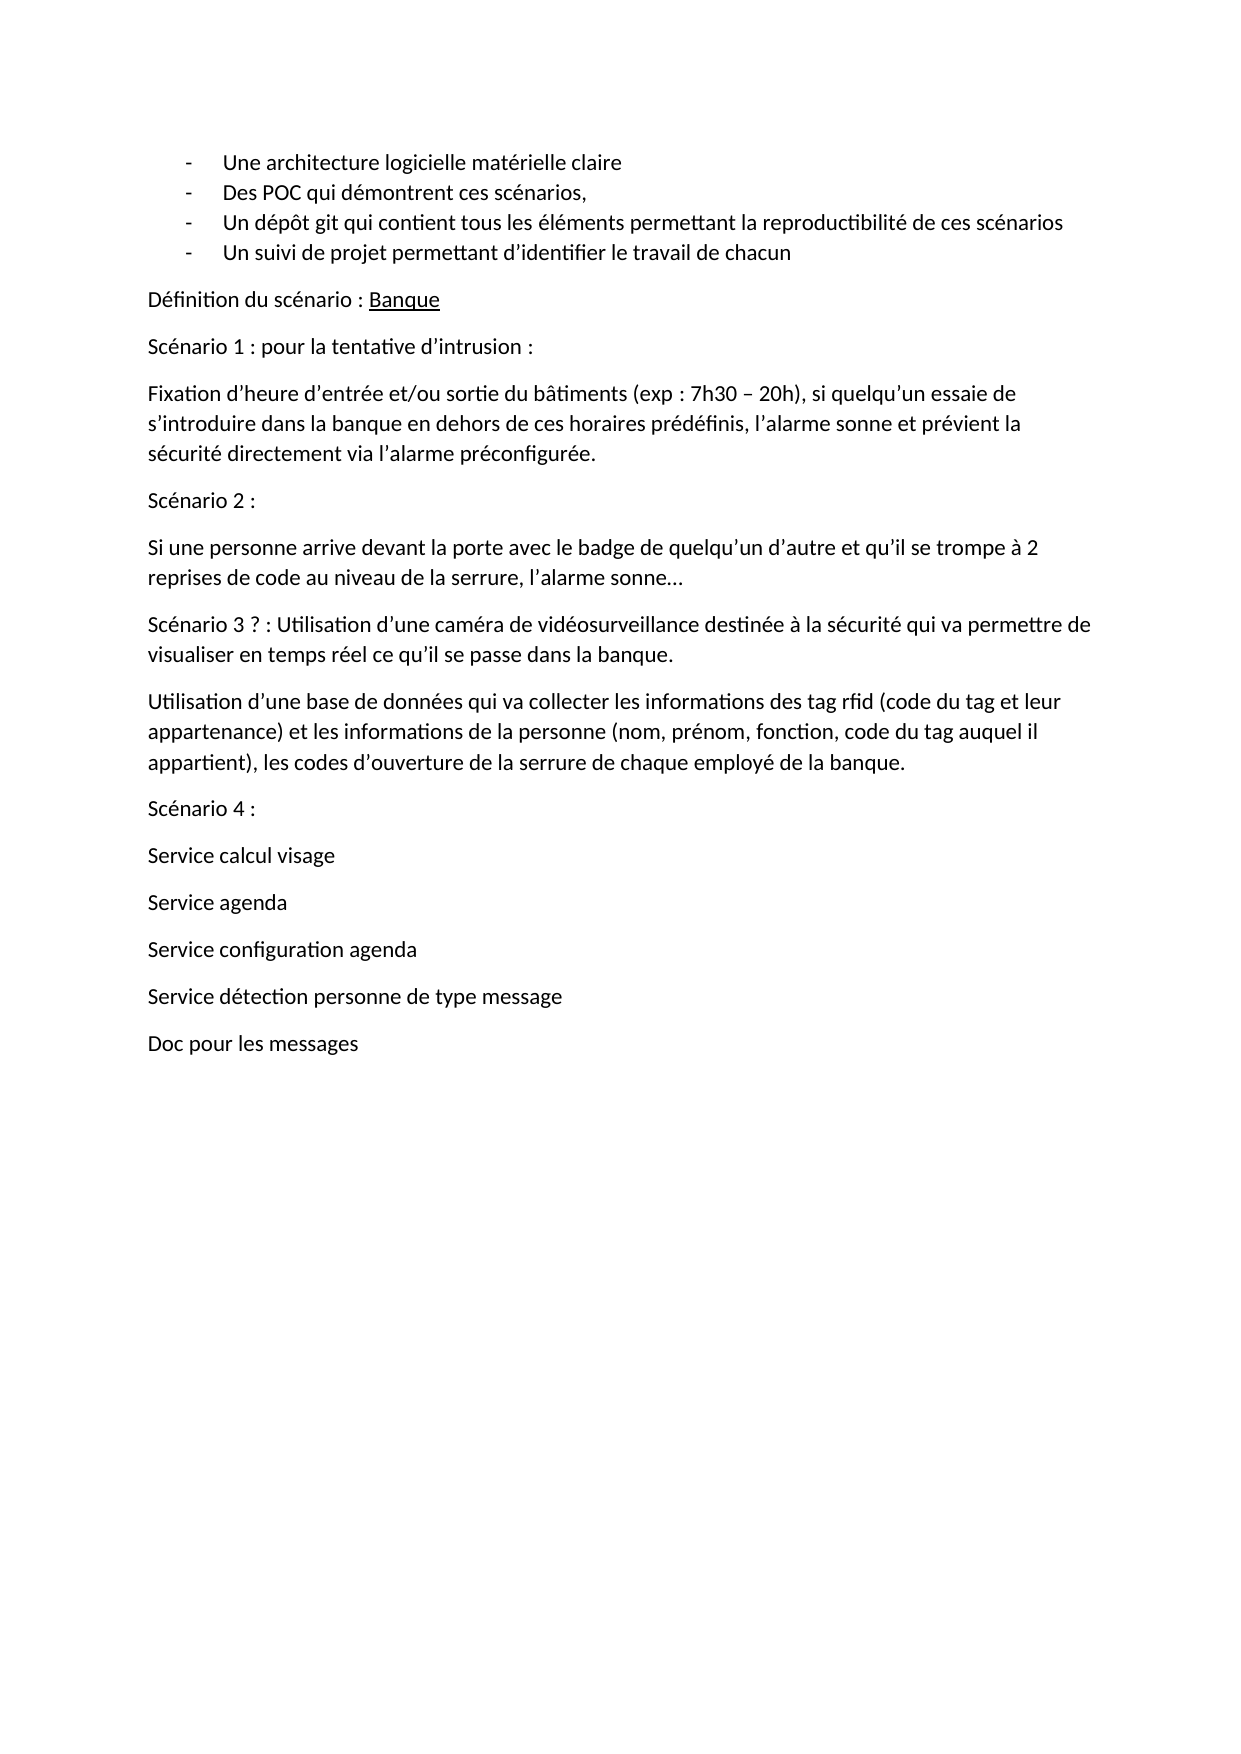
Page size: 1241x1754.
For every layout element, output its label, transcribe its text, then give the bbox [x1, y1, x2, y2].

text Service agenda [148, 888, 1093, 916]
list Des POC qui démontrent ces scénarios, [185, 178, 1093, 206]
text Service détection personne de type message [148, 982, 1093, 1010]
text Scénario 1 : pour la tentative d’intrusion : [148, 332, 1093, 360]
text Scénario 2 : [148, 486, 1093, 514]
text Fixation d’heure d’entrée et/ou sortie du bâtiments (exp : 7h30 – 20h), si quelqu’un essaie de s’introduire dans la banque en dehors de ces horaires prédéfinis, l’alarme sonne et prévient la sécurité directement via l’alarme préconfigurée. [148, 379, 1093, 467]
text Scénario 4 : [148, 794, 1093, 822]
text Service configuration agenda [148, 935, 1093, 963]
list Un dépôt git qui contient tous les éléments permettant la reproductibilité de ces scénarios [185, 208, 1093, 236]
text Scénario 3 ? : Utilisation d’une caméra de vidéosurveillance destinée à la sécurité qui va permettre de visualiser en temps réel ce qu’il se passe dans la banque. [148, 610, 1093, 668]
text Utilisation d’une base de données qui va collecter les informations des tag rfid (code du tag et leur appartenance) et les informations de la personne (nom, prénom, fonction, code du tag auquel il appartient), les codes d’ouverture de la serrure de chaque employé de la banque. [148, 687, 1093, 776]
text Doc pour les messages [148, 1029, 1093, 1057]
text Si une personne arrive devant la porte avec le badge de quelqu’un d’autre et qu’il se trompe à 2 reprises de code au niveau de la serrure, l’alarme sonne… [148, 533, 1093, 591]
text Définition du scénario : Banque [148, 285, 1093, 313]
list Un suivi de projet permettant d’identifier le travail de chacun [185, 238, 1093, 266]
list Une architecture logicielle matérielle claire [185, 148, 1093, 176]
text Service calcul visage [148, 841, 1093, 869]
